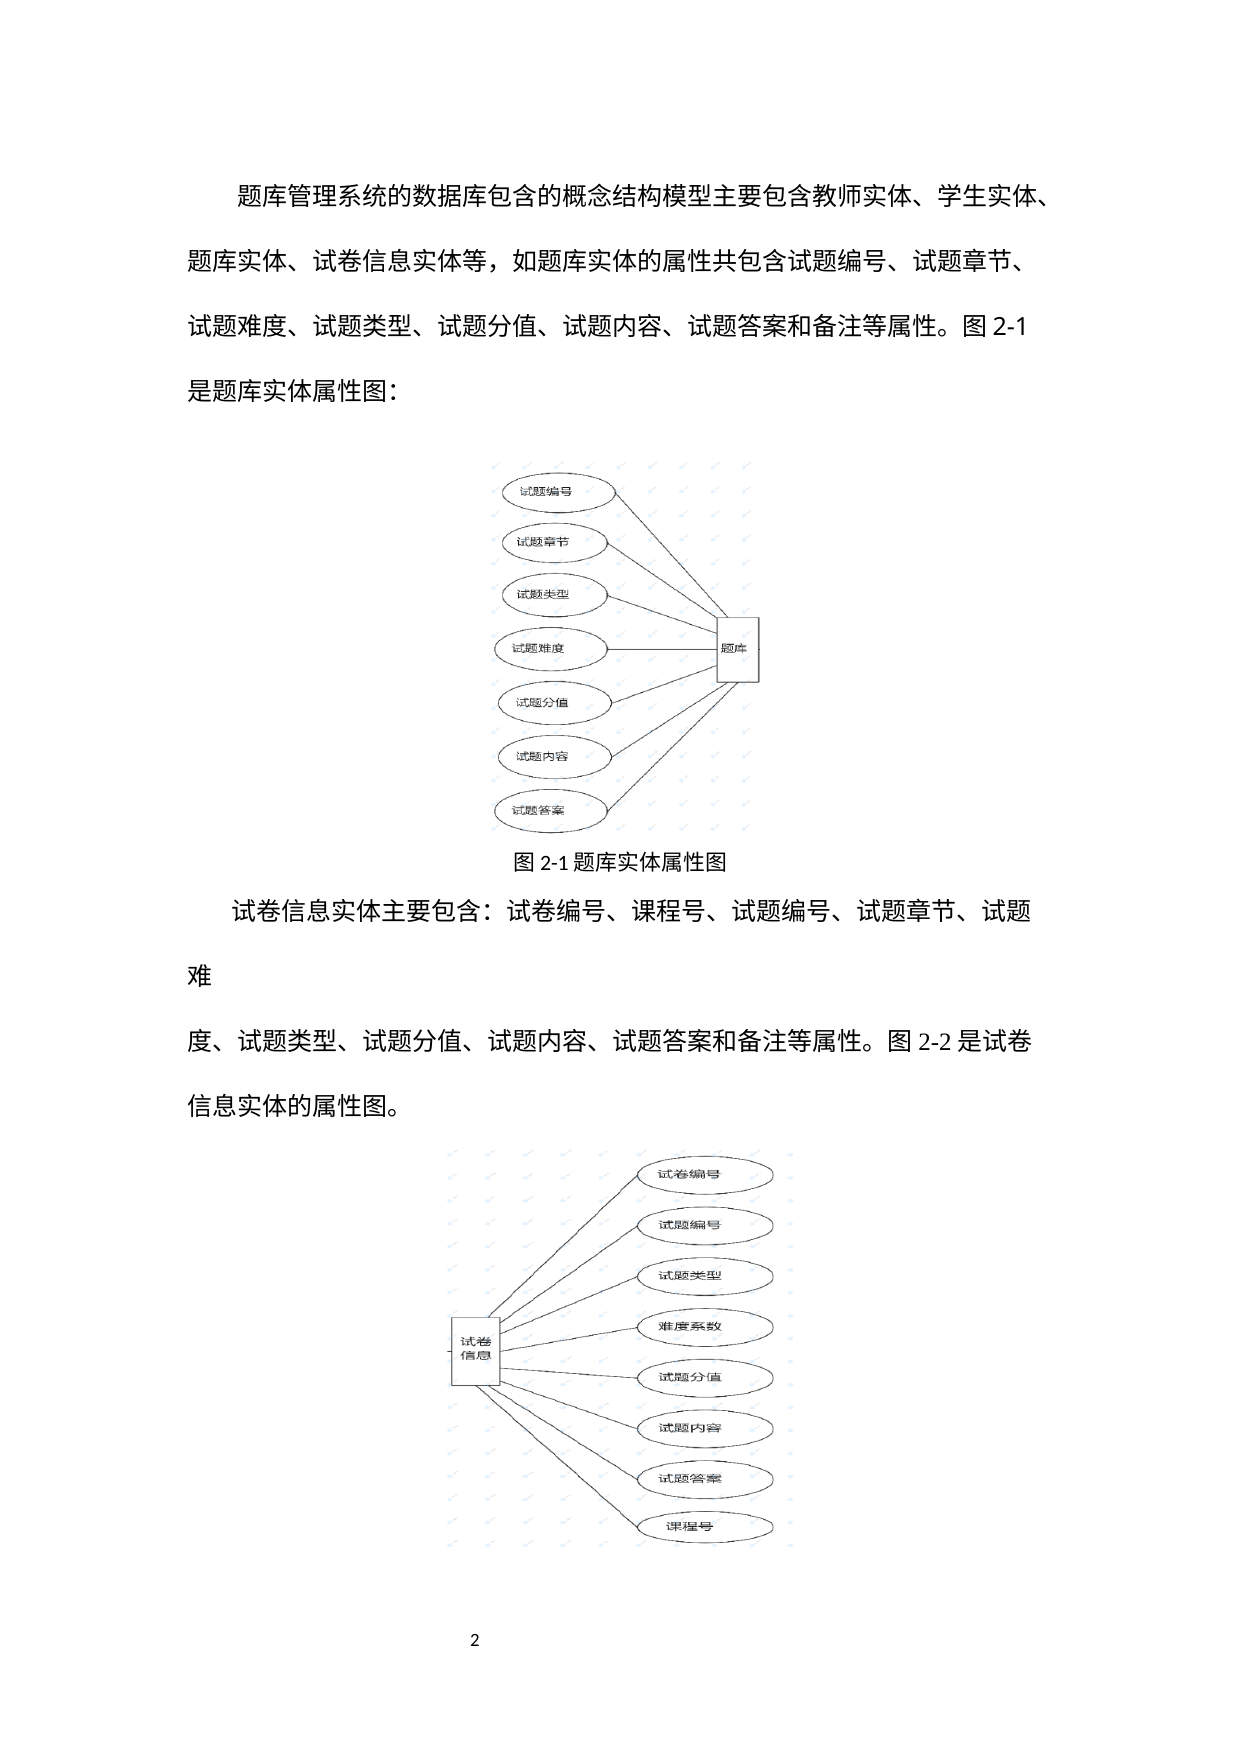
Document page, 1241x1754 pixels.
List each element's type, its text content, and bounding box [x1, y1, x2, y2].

text 度、试题类型、试题分值、试题内容、试题答案和备注等属性。图 2-2 是试卷信息实体的属性图。 [187, 1007, 1053, 1137]
list 图2-1 题库实体属性图 [187, 844, 1053, 877]
picture [447, 1137, 793, 1563]
text 试卷信息实体主要包含：试卷编号、课程号、试题编号、试题章节、试题难 [187, 877, 1053, 1007]
picture [480, 454, 760, 838]
text 题库管理系统的数据库包含的概念结构模型主要包含教师实体、学生实体、题库实体、试卷信息实体等，如题库实体的属性共包含试题编号、试题章节、试题难度、试题类型、试题分值、试题内容、试题答案和备注等属性。图2-1是题库实体属性图： [187, 162, 1053, 422]
